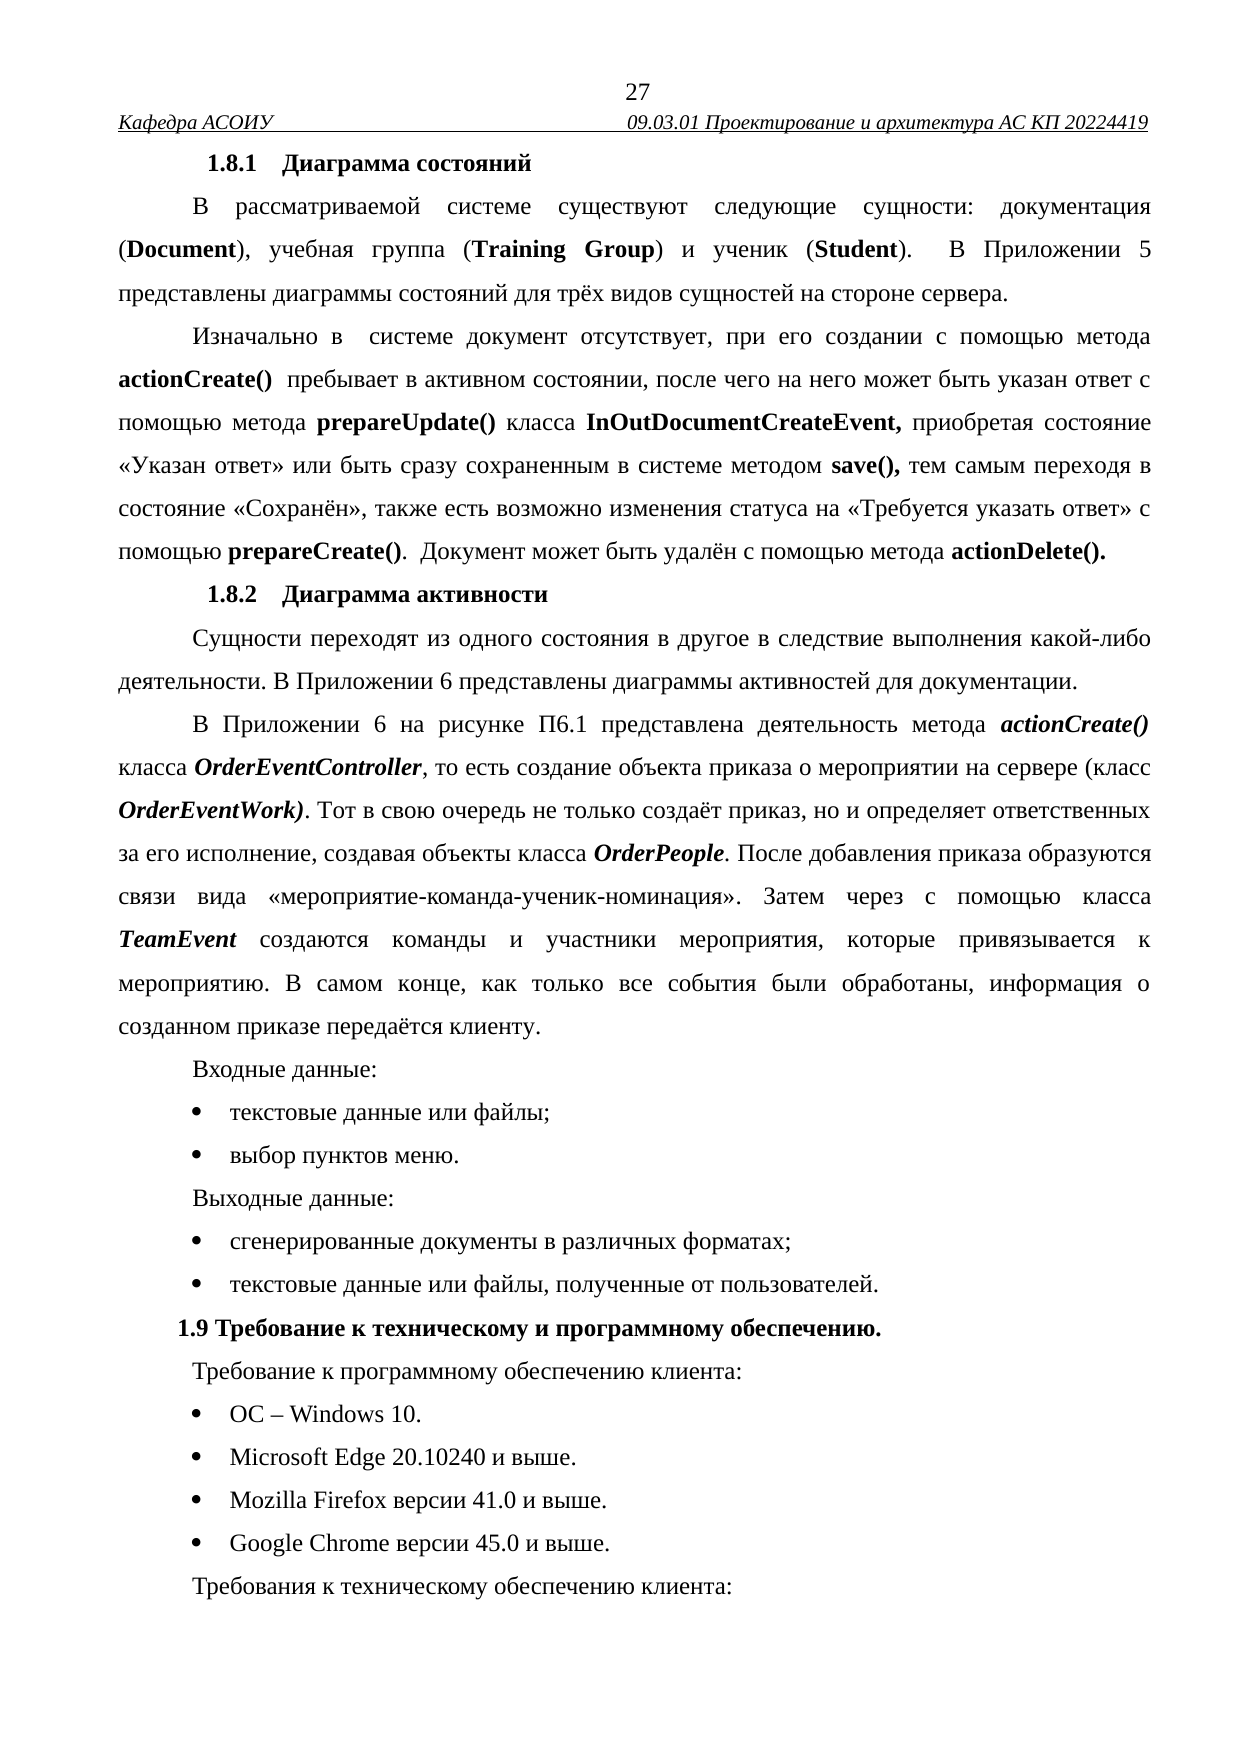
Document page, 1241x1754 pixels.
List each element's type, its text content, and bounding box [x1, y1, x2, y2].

text Входные данные: [118, 1054, 1152, 1083]
list ОС – Windows 10. [192, 1399, 1152, 1428]
list Диаграмма состояний [207, 148, 1152, 177]
list Mozilla Firefox версии 41.0 и выше. [192, 1485, 1152, 1514]
list Microsoft Edge 20.10240 и выше. [192, 1442, 1152, 1471]
text Требования к техническому обеспечению клиента: [118, 1571, 1152, 1600]
list текстовые данные или файлы; [192, 1097, 1152, 1126]
text Требование к программному обеспечению клиента: [118, 1356, 1152, 1384]
list Требование к техническому и программному обеспечению. [177, 1313, 1152, 1341]
text Сущности переходят из одного состояния в другое в следствие выполнения какой-либо деятельности. В Приложении 6 представлены диаграммы активностей для документации. [118, 623, 1152, 694]
list сгенерированные документы в различных форматах; [192, 1226, 1152, 1255]
text В Приложении 6 на рисунке П6.1 представлена деятельность метода actionCreate() класса OrderEventController, то есть создание объекта приказа о мероприятии на сервере (класс OrderEventWork). Тот в свою очередь не только создаёт приказ, но и определяет ответственных за его исполнение, создавая объекты класса OrderPeople. После добавления приказа образуются связи вида «мероприятие-команда-ученик-номинация». Затем через с помощью класса TeamEvent создаются команды и участники мероприятия, которые привязывается к мероприятию. В самом конце, как только все события были обработаны, информация о созданном приказе передаётся клиенту. [118, 709, 1152, 1039]
text В рассматриваемой системе существуют следующие сущности: документация (Document), учебная группа (Training Group) и ученик (Student). В Приложении 5 представлены диаграммы состояний для трёх видов сущностей на стороне сервера. [118, 191, 1152, 306]
list текстовые данные или файлы, полученные от пользователей. [192, 1269, 1152, 1298]
list Диаграмма активности [207, 579, 1152, 608]
list Google Chrome версии 45.0 и выше. [192, 1528, 1152, 1557]
text Выходные данные: [118, 1183, 1152, 1212]
list выбор пунктов меню. [192, 1140, 1152, 1169]
